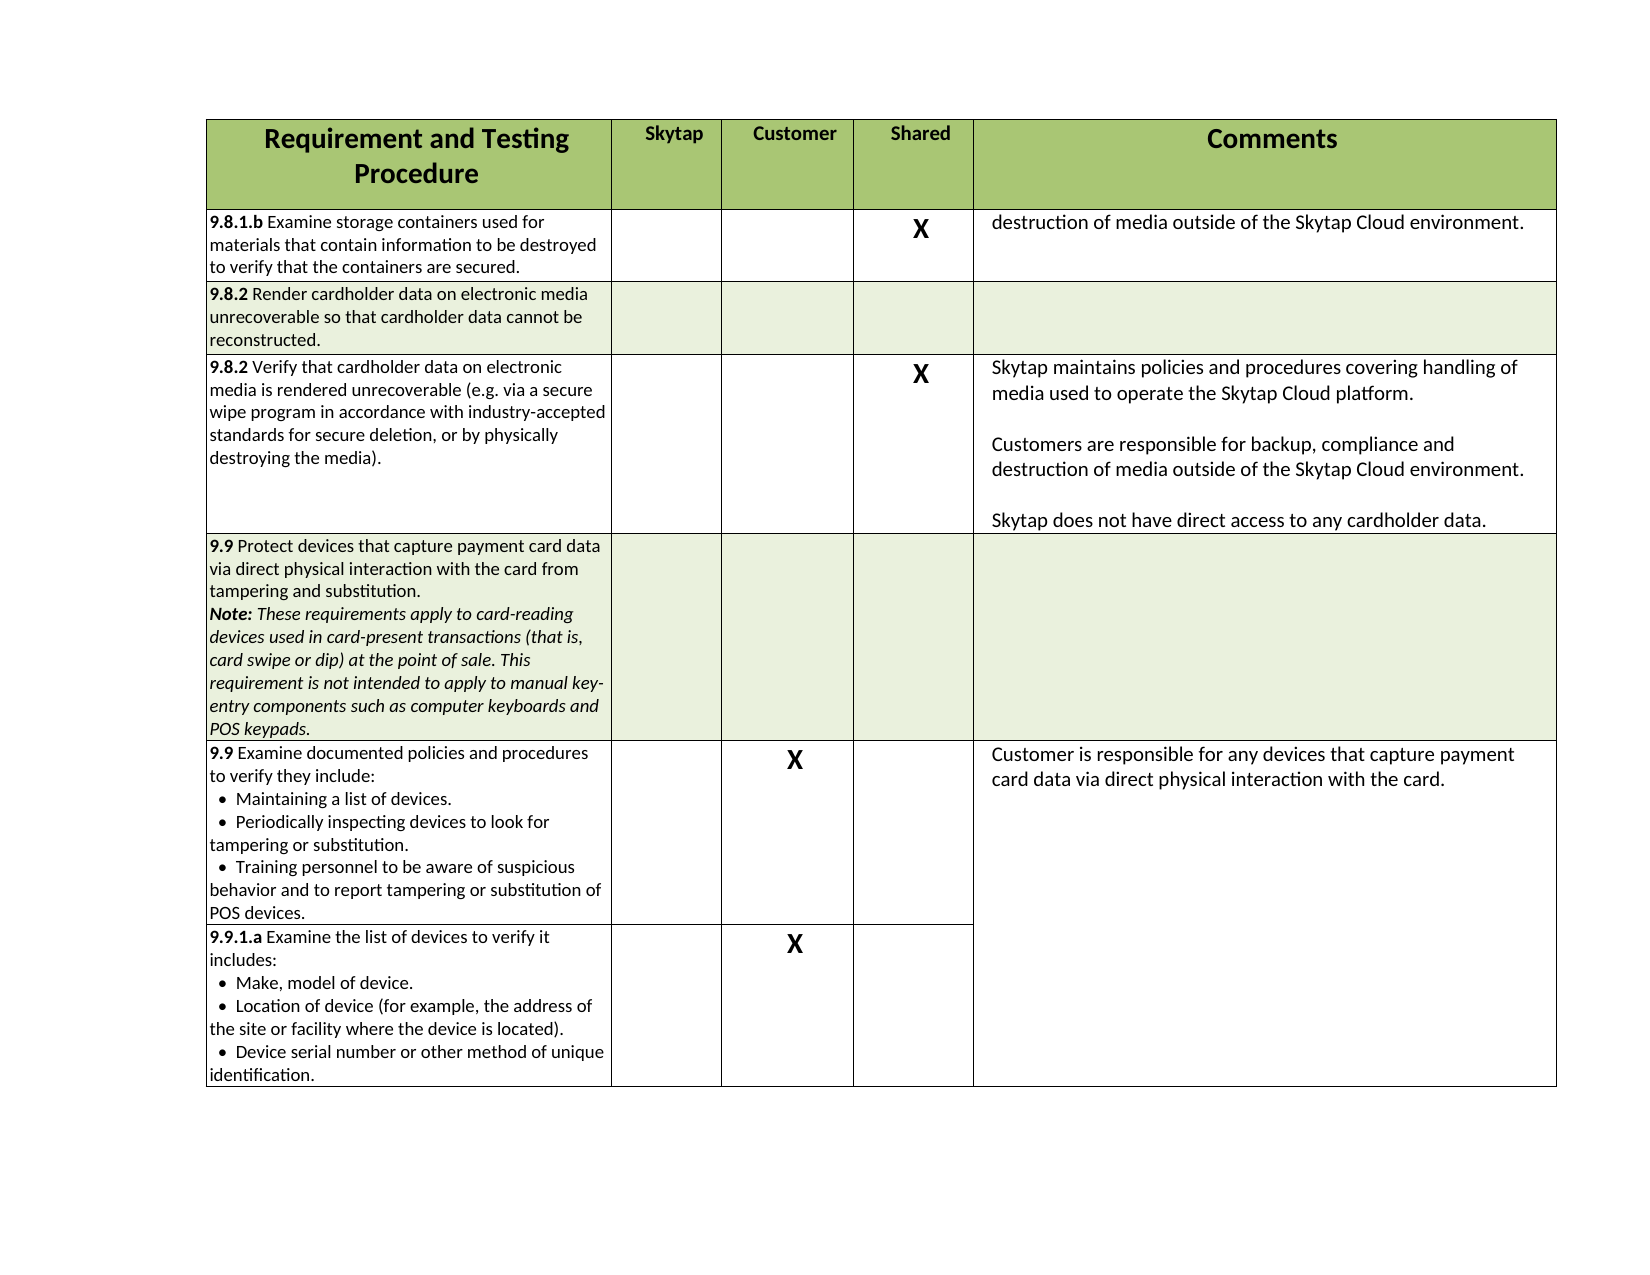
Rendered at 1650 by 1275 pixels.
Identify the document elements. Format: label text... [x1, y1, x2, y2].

table_cell 9.8.2 Verify that cardholder data on electronic media is rendered unrecoverable (e.g. via a secure wipe program in accordance with industry-accepted standards for secure deletion, or by physically destroying the media). [207, 355, 611, 533]
table_cell 9.9 Examine documented policies and procedures to verify they include: • Maintaining a list of devices. • Periodically inspecting devices to look for tampering or substitution. • Training personnel to be aware of suspicious behavior and to report tampering or substitution of POS devices. [207, 741, 611, 924]
table_cell [854, 741, 973, 924]
table_cell [722, 282, 853, 354]
table_header Customer [722, 120, 853, 209]
table_cell Customer is responsible for any devices that capture payment card data via direct physical interaction with the card. [974, 741, 1556, 1086]
table_header Comments [974, 120, 1556, 209]
table_cell 9.8.1.b Examine storage containers used for materials that contain information to be destroyed to verify that the containers are secured. [207, 210, 611, 281]
table_cell [722, 210, 853, 281]
table_cell [974, 282, 1556, 354]
table_cell X [854, 210, 973, 281]
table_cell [974, 210, 1556, 281]
table_cell X [722, 925, 853, 1086]
table_cell Skytap maintains policies and procedures covering handling of media used to operate the Skytap Cloud platform. Customers are responsible for backup, compliance and destruction of media outside of the Skytap Cloud environment. Skytap does not have direct access to any cardholder data. [974, 355, 1556, 533]
table_cell [722, 534, 853, 740]
table_cell [612, 355, 721, 533]
table_cell [854, 534, 973, 740]
table_cell [612, 210, 721, 281]
table_header Skytap [612, 120, 721, 209]
table_header Shared [854, 120, 973, 209]
table_cell [612, 925, 721, 1086]
table_cell [612, 741, 721, 924]
table_header Requirement and Testing Procedure [207, 120, 611, 209]
table_cell [974, 534, 1556, 740]
table_cell [854, 925, 973, 1086]
table_cell 9.9 Protect devices that capture payment card data via direct physical interaction with the card from tampering and substitution. Note: These requirements apply to card-reading devices used in card-present transactions (that is, card swipe or dip) at the point of sale. This requirement is not intended to apply to manual key-entry components such as computer keyboards and POS keypads. [207, 534, 611, 740]
table_cell [612, 534, 721, 740]
table_cell [612, 282, 721, 354]
table_cell X [722, 741, 853, 924]
table_cell [722, 355, 853, 533]
table_cell X [854, 355, 973, 533]
table_cell 9.9.1.a Examine the list of devices to verify it includes: • Make, model of device. • Location of device (for example, the address of the site or facility where the device is located). • Device serial number or other method of unique identification. [207, 925, 611, 1086]
table_cell [854, 282, 973, 354]
table_cell 9.8.2 Render cardholder data on electronic media unrecoverable so that cardholder data cannot be reconstructed. [207, 282, 611, 354]
